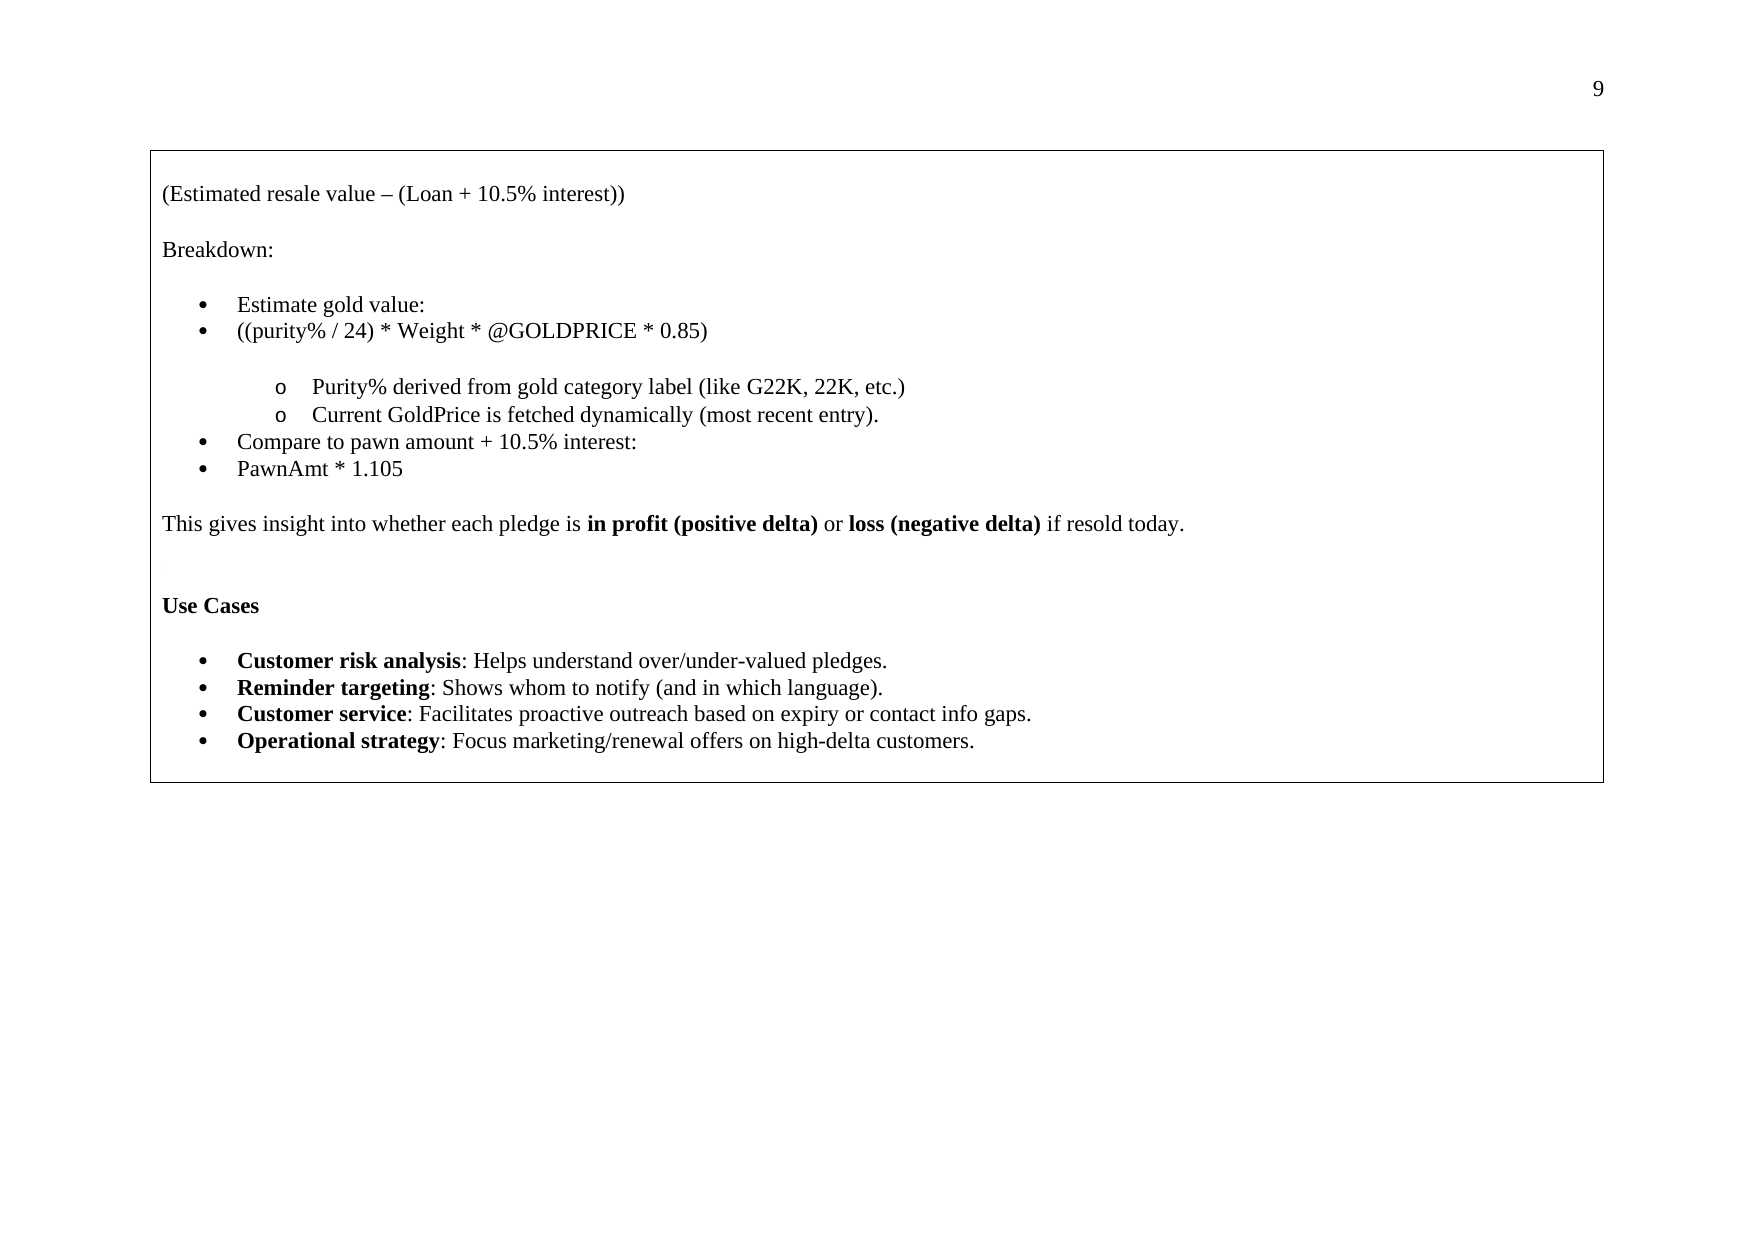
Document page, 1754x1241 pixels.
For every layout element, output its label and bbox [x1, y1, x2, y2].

table_header [151, 151, 1603, 782]
